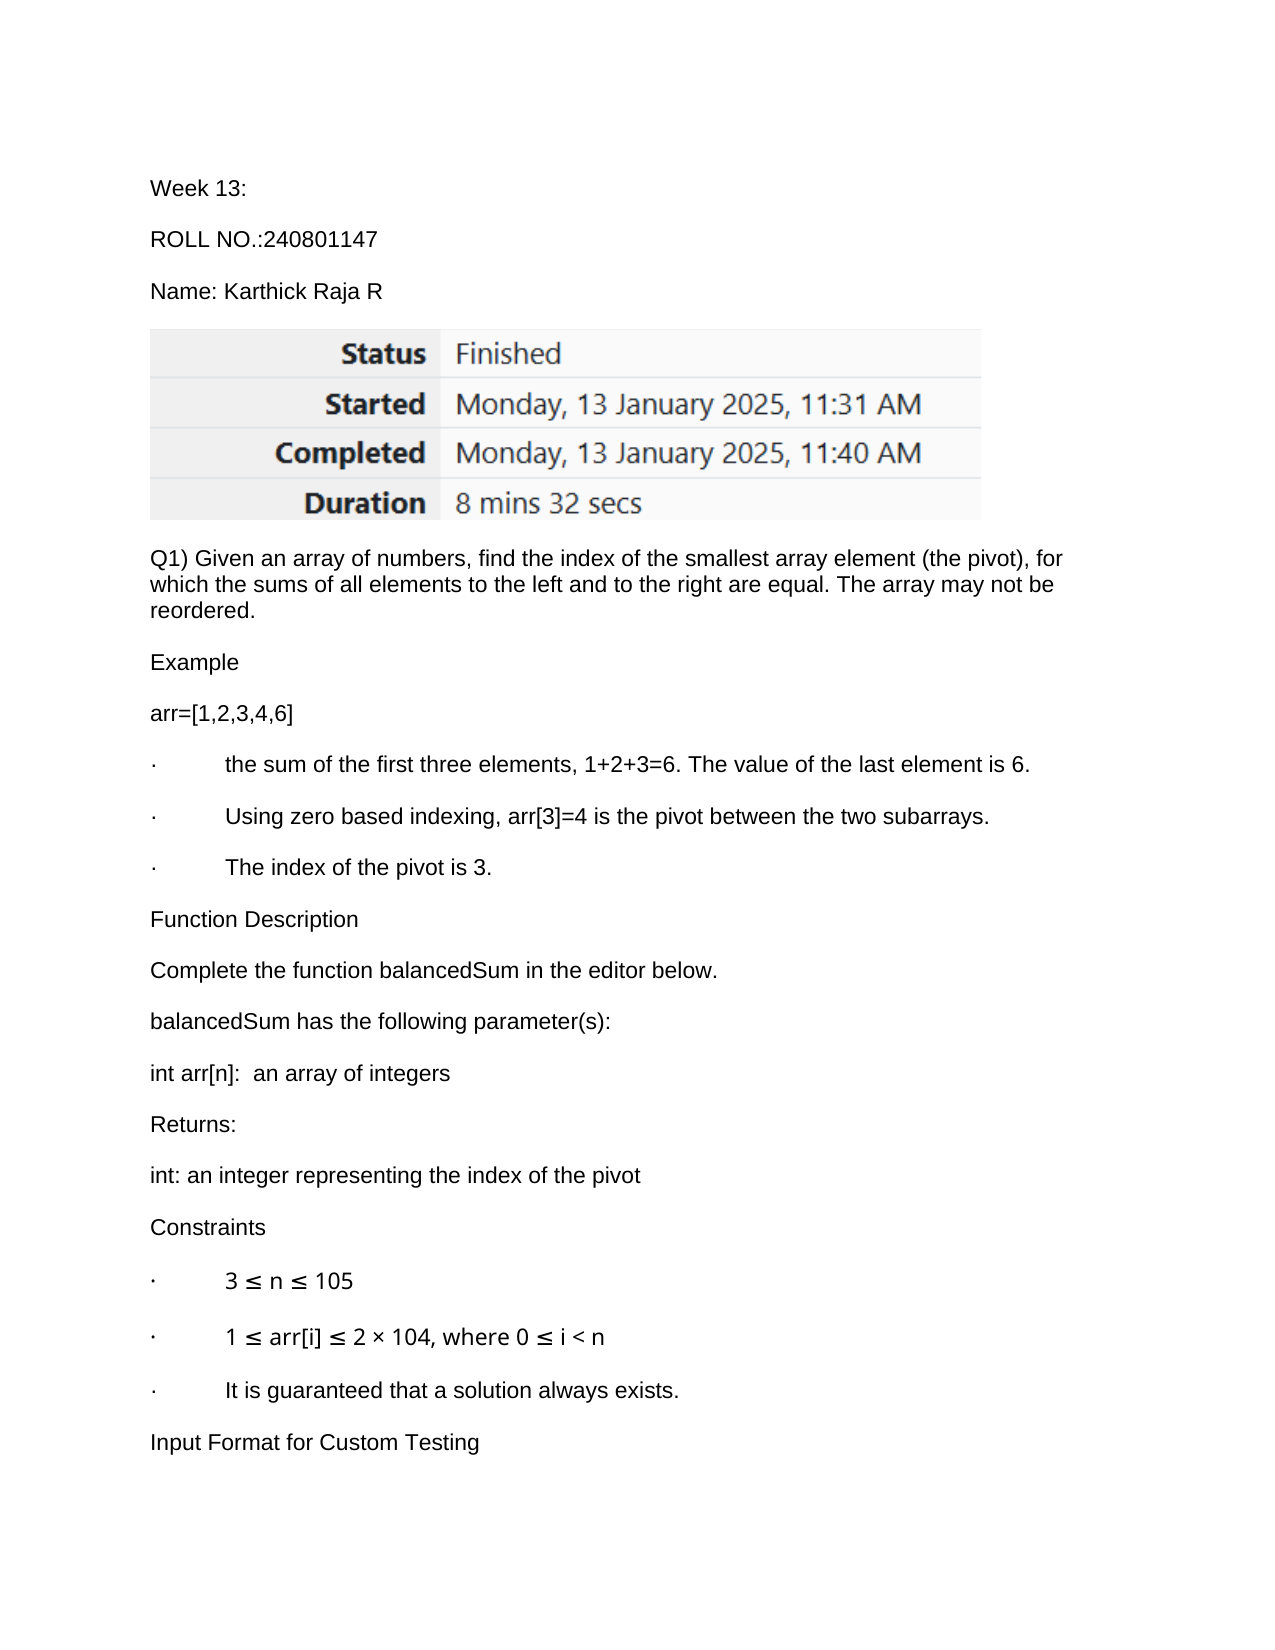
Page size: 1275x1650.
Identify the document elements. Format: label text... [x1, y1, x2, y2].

text · 1 ≤ arr[i] ≤ 2 × 104, where 0 ≤ i < n [150, 1321, 1125, 1352]
text Input Format for Custom Testing [150, 1429, 1125, 1455]
text Constraints [150, 1214, 1125, 1240]
text Q1) Given an array of numbers, find the index of the smallest array element (the pivot), for which the sums of all elements to the left and to the right are equal. The array may not be reordered. [150, 545, 1125, 624]
text Example [150, 649, 1125, 675]
text balancedSum has the following parameter(s): [150, 1008, 1125, 1034]
text Name: Karthick Raja R [150, 278, 1125, 304]
text Function Description [150, 906, 1125, 932]
text Returns: [150, 1111, 1125, 1137]
text · The index of the pivot is 3. [150, 854, 1125, 881]
text arr=[1,2,3,4,6] [150, 700, 1125, 726]
text · Using zero based indexing, arr[3]=4 is the pivot between the two subarrays. [150, 803, 1125, 829]
text Week 13: [150, 175, 1125, 201]
picture [150, 329, 982, 520]
text ROLL NO.:240801147 [150, 226, 1125, 253]
text int arr[n]: an array of integers [150, 1059, 1125, 1086]
text · 3 ≤ n ≤ 105 [150, 1265, 1125, 1296]
text · the sum of the first three elements, 1+2+3=6. The value of the last element is 6. [150, 751, 1125, 778]
text · It is guaranteed that a solution always exists. [150, 1377, 1125, 1404]
text int: an integer representing the index of the pivot [150, 1162, 1125, 1189]
text Complete the function balancedSum in the editor below. [150, 957, 1125, 983]
